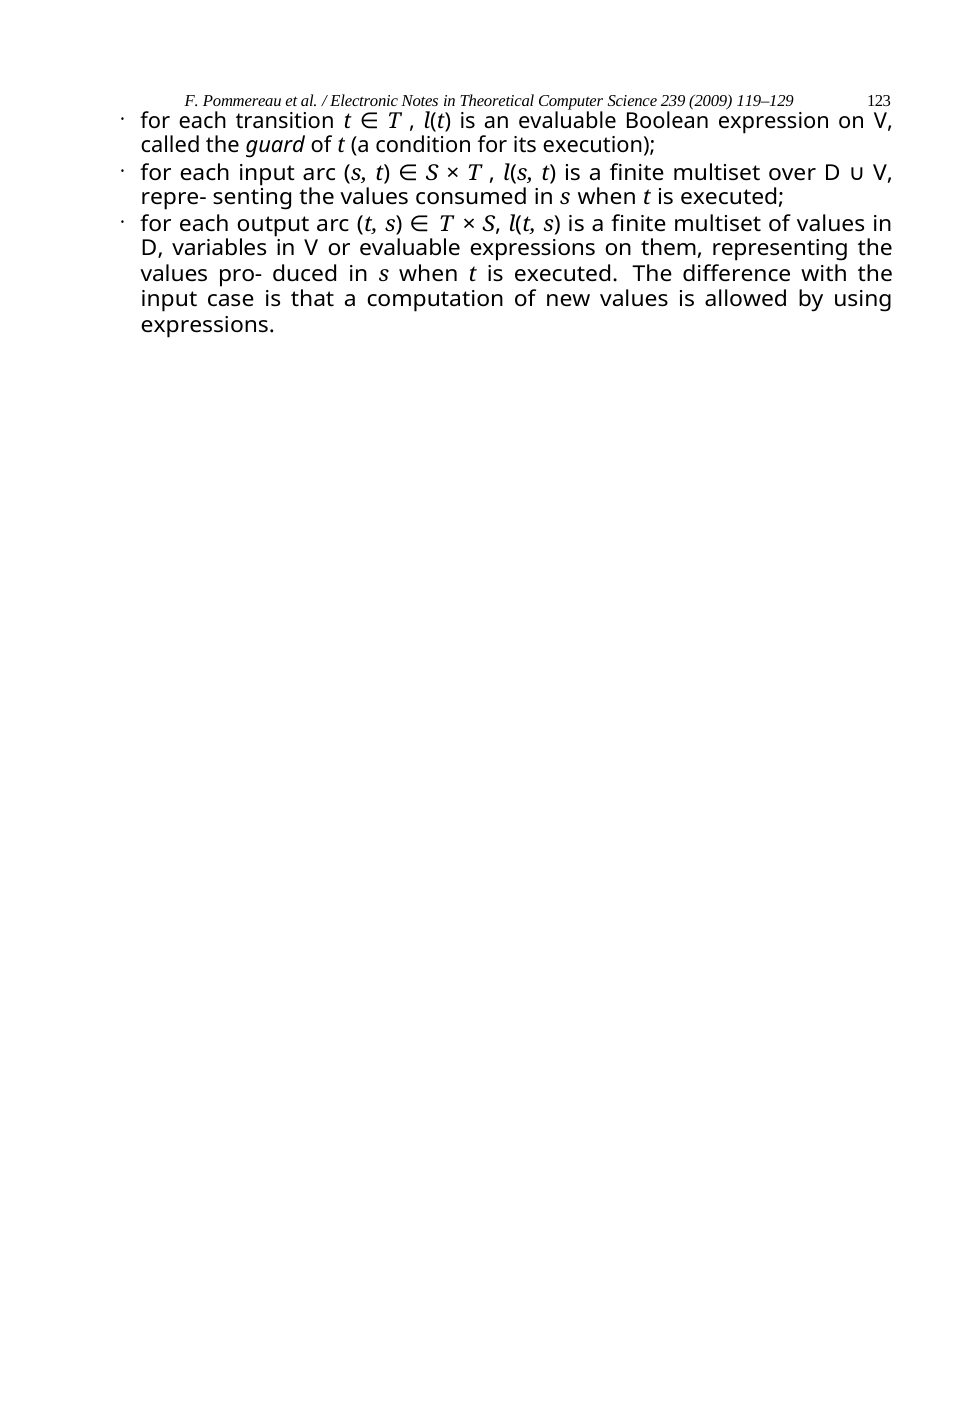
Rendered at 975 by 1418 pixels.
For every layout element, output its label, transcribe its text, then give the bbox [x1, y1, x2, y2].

list for each transition t ∈ T , l(t) is an evaluable Boolean expression on V, called the guard of t (a condition for its execution); [120, 108, 893, 159]
list for each input arc (s, t) ∈ S × T , l(s, t) is a finite multiset over D ∪ V, repre- senting the values consumed in s when t is executed; [120, 160, 893, 211]
list for each output arc (t, s) ∈ T × S, l(t, s) is a finite multiset of values in D, variables in V or evaluable expressions on them, representing the values pro- duced in s when t is executed. The difference with the input case is that a computation of new values is allowed by using expressions. [120, 211, 893, 338]
